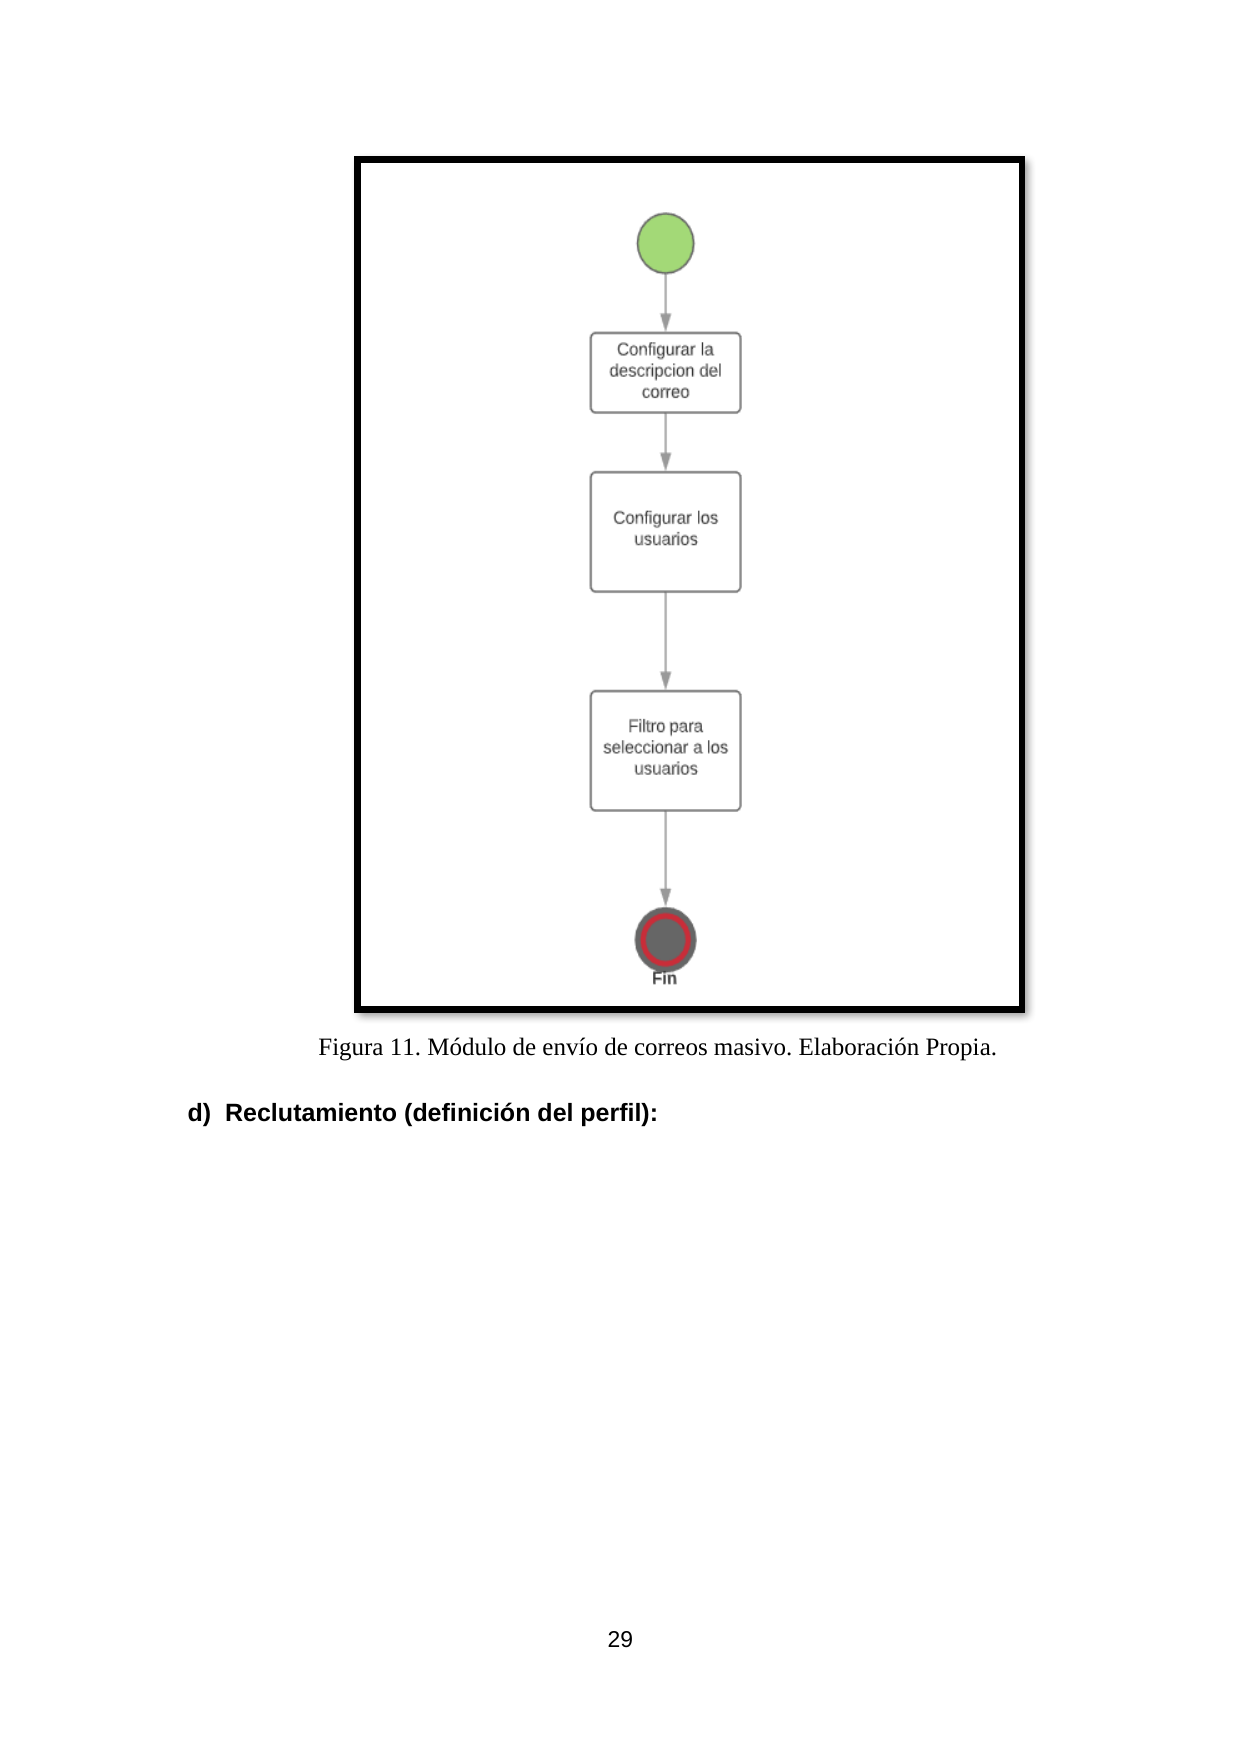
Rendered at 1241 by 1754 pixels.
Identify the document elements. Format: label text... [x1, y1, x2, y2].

picture [361, 163, 1019, 1006]
text Figura 11. Módulo de envío de correos masivo. Elaboración Propia. [225, 1032, 1090, 1061]
list Reclutamiento (definición del perfil): [187, 1098, 1090, 1127]
